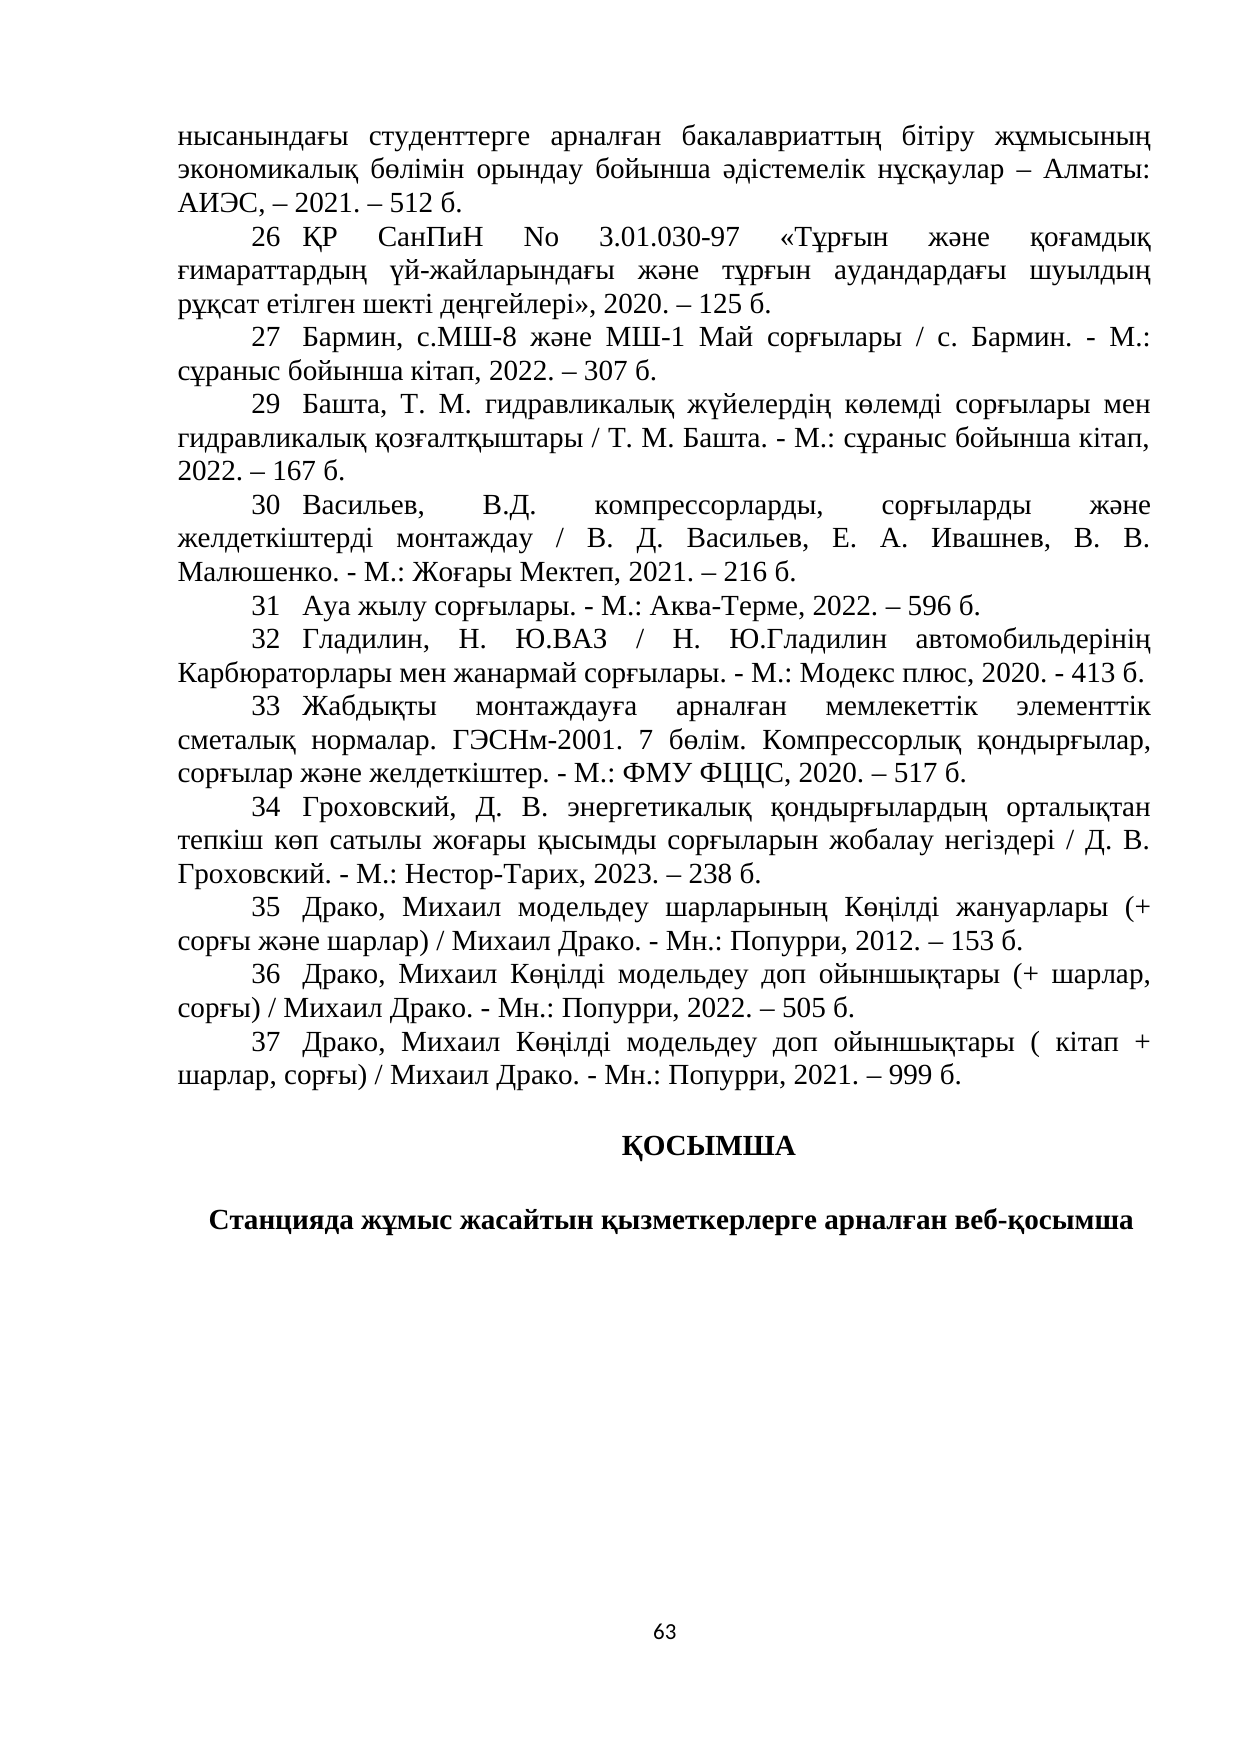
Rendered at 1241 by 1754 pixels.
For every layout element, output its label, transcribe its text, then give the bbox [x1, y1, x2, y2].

text 33 Жабдықты монтаждауға арналған мемлекеттік элементтік сметалық нормалар. ГЭСНм-2001. 7 бөлім. Компрессорлық қондырғылар, сорғылар және желдеткіштер. - М.: ФМУ ФЦЦС, 2020. – 517 б. [177, 688, 1152, 789]
text 37 Драко, Михаил Көңілді модельдеу доп ойыншықтары ( кітап + шарлар, сорғы) / Михаил Драко. - Мн.: Попурри, 2021. – 999 б. [177, 1024, 1152, 1091]
text 31 Ауа жылу сорғылары. - М.: Аква-Терме, 2022. – 596 б. [177, 588, 1152, 621]
text 29 Башта, Т. М. гидравликалық жүйелердің көлемді сорғылары мен гидравликалық қозғалтқыштары / Т. М. Башта. - М.: сұраныс бойынша кітап, 2022. – 167 б. [177, 386, 1152, 487]
text 32 Гладилин, Н. Ю.ВАЗ / Н. Ю.Гладилин автомобильдерінің Карбюраторлары мен жанармай сорғылары. - М.: Модекс плюс, 2020. - 413 б. [177, 621, 1152, 688]
subtitle ҚОСЫМША [264, 1129, 1153, 1162]
text 30 Васильев, В.Д. компрессорларды, сорғыларды және желдеткіштерді монтаждау / В. Д. Васильев, Е. А. Ивашнев, В. В. Малюшенко. - М.: Жоғары Мектеп, 2021. – 216 б. [177, 487, 1152, 588]
text 35 Драко, Михаил модельдеу шарларының Көңілді жануарлары (+ сорғы және шарлар) / Михаил Драко. - Мн.: Попурри, 2012. – 153 б. [177, 889, 1152, 957]
text 27 Бармин, с.МШ-8 және МШ-1 Май сорғылары / с. Бармин. - М.: сұраныс бойынша кітап, 2022. – 307 б. [177, 319, 1152, 386]
text 34 Гроховский, Д. В. энергетикалық қондырғылардың орталықтан тепкіш көп сатылы жоғары қысымды сорғыларын жобалау негіздері / Д. В. Гроховский. - М.: Нестор-Тарих, 2023. – 238 б. [177, 789, 1152, 889]
text Станцияда жұмыс жасайтын қызметкерлерге арналған веб-қосымша [190, 1202, 1151, 1235]
text 36 Драко, Михаил Көңілді модельдеу доп ойыншықтары (+ шарлар, сорғы) / Михаил Драко. - Мн.: Попурри, 2022. – 505 б. [177, 957, 1152, 1024]
text 26 ҚР СанПиН No 3.01.030-97 «Тұрғын және қоғамдық ғимараттардың үй-жайларындағы және тұрғын аудандардағы шуылдың рұқсат етілген шекті деңгейлері», 2020. – 125 б. [177, 219, 1152, 319]
